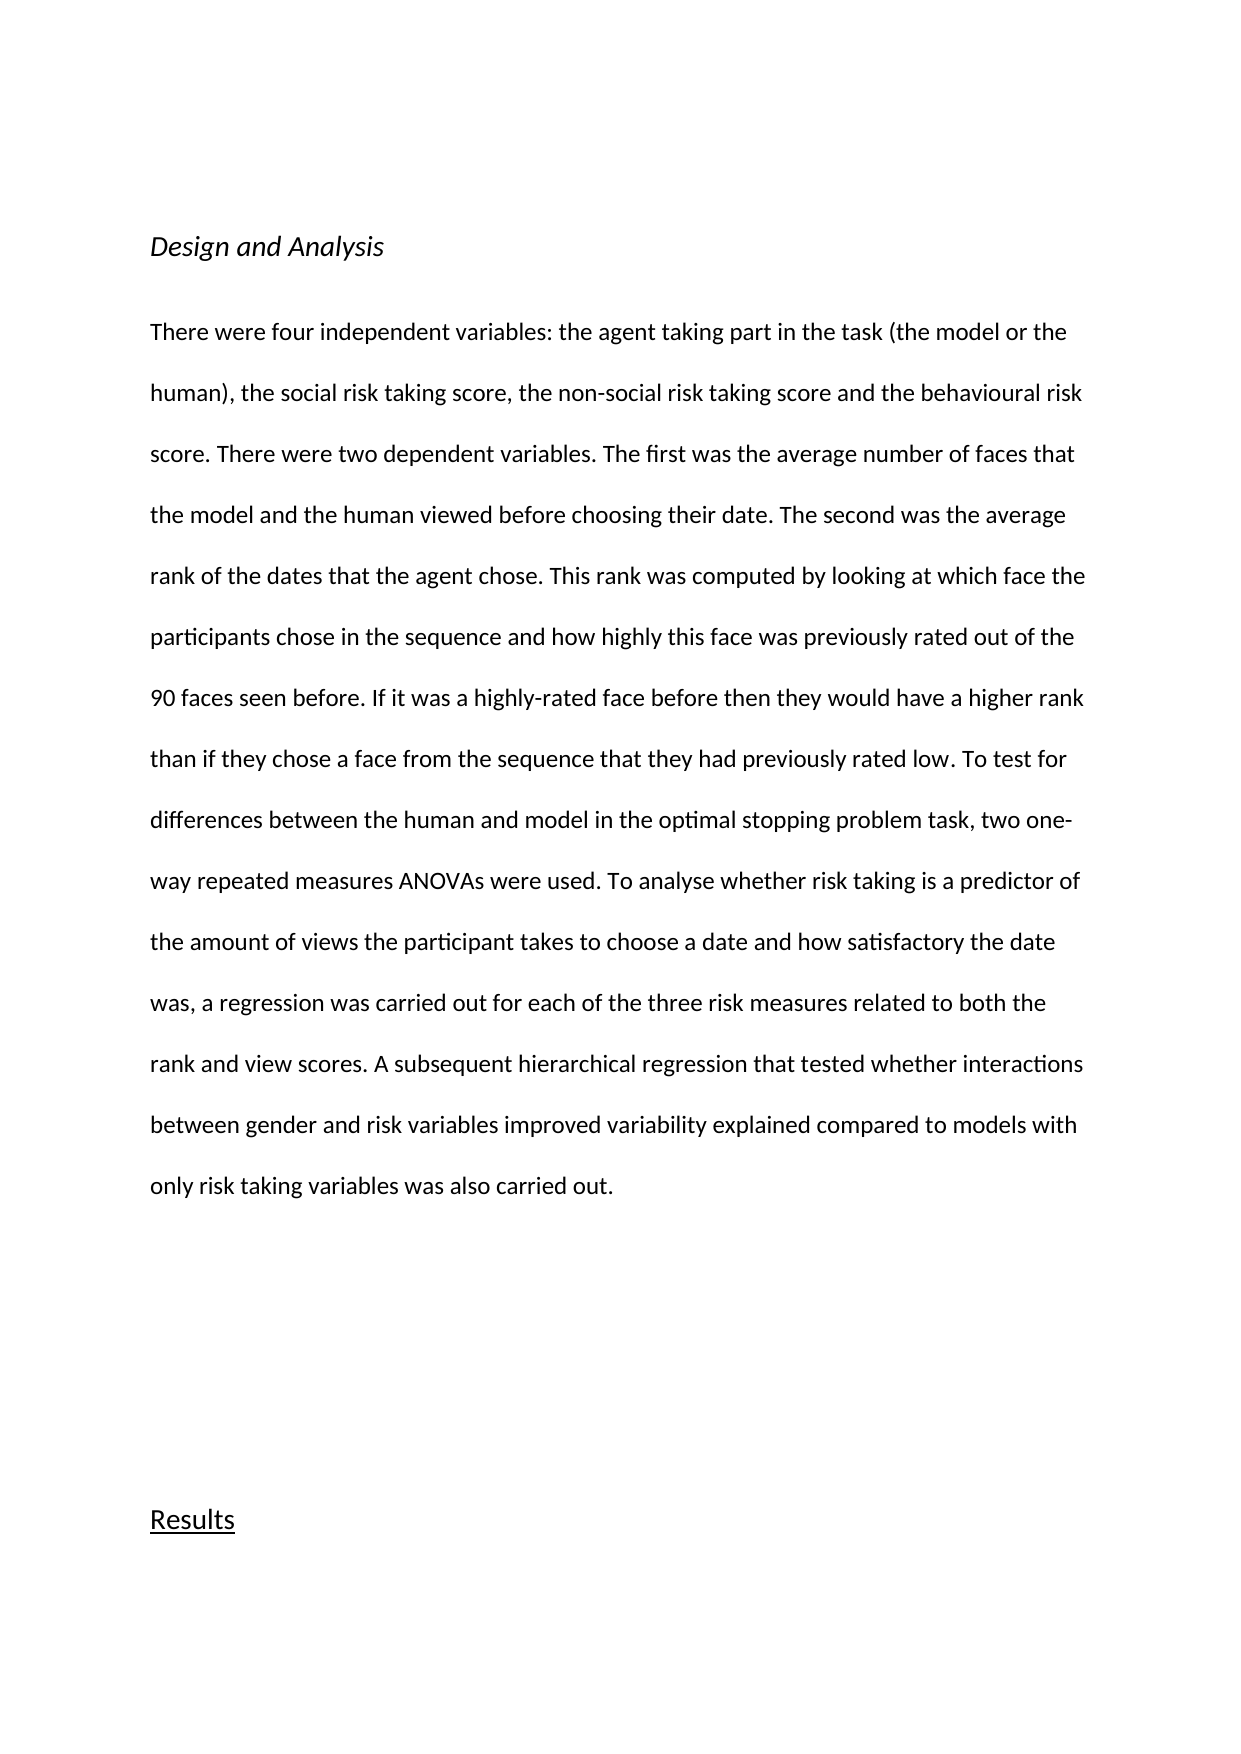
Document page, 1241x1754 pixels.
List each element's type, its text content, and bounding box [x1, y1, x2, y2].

text Design and Analysis [150, 228, 1090, 263]
text Results [150, 1501, 1090, 1537]
text There were four independent variables: the agent taking part in the task (the model or the human), the social risk taking score, the non-social risk taking score and the behavioural risk score. There were two dependent variables. The first was the average number of faces that the model and the human viewed before choosing their date. The second was the average rank of the dates that the agent chose. This rank was computed by looking at which face the participants chose in the sequence and how highly this face was previously rated out of the 90 faces seen before. If it was a highly-rated face before then they would have a higher rank than if they chose a face from the sequence that they had previously rated low. To test for differences between the human and model in the optimal stopping problem task, two one-way repeated measures ANOVAs were used. To analyse whether risk taking is a predictor of the amount of views the participant takes to choose a date and how satisfactory the date was, a regression was carried out for each of the three risk measures related to both the rank and view scores. A subsequent hierarchical regression that tested whether interactions between gender and risk variables improved variability explained compared to models with only risk taking variables was also carried out. [150, 316, 1090, 1201]
